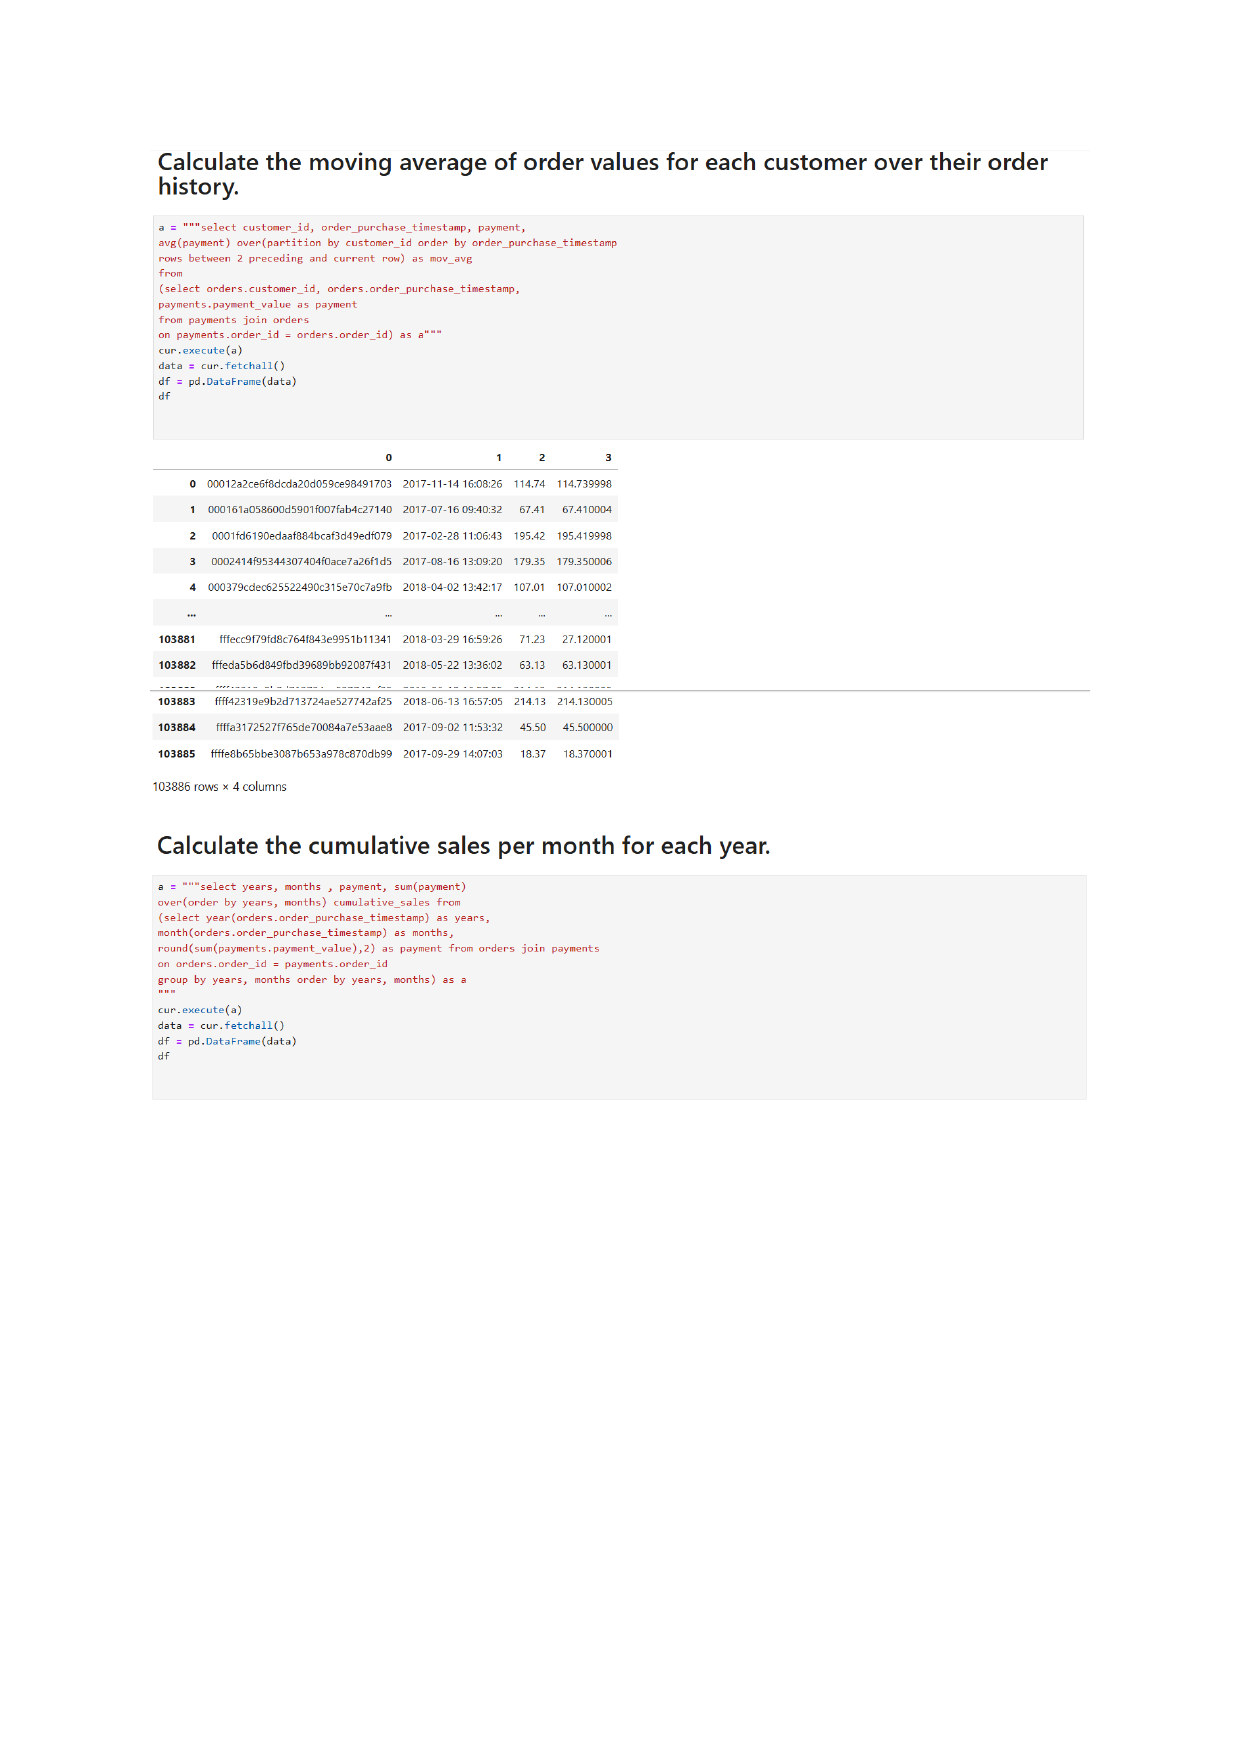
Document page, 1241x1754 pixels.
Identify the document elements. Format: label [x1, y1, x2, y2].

picture [150, 690, 1091, 1108]
picture [150, 150, 1091, 688]
